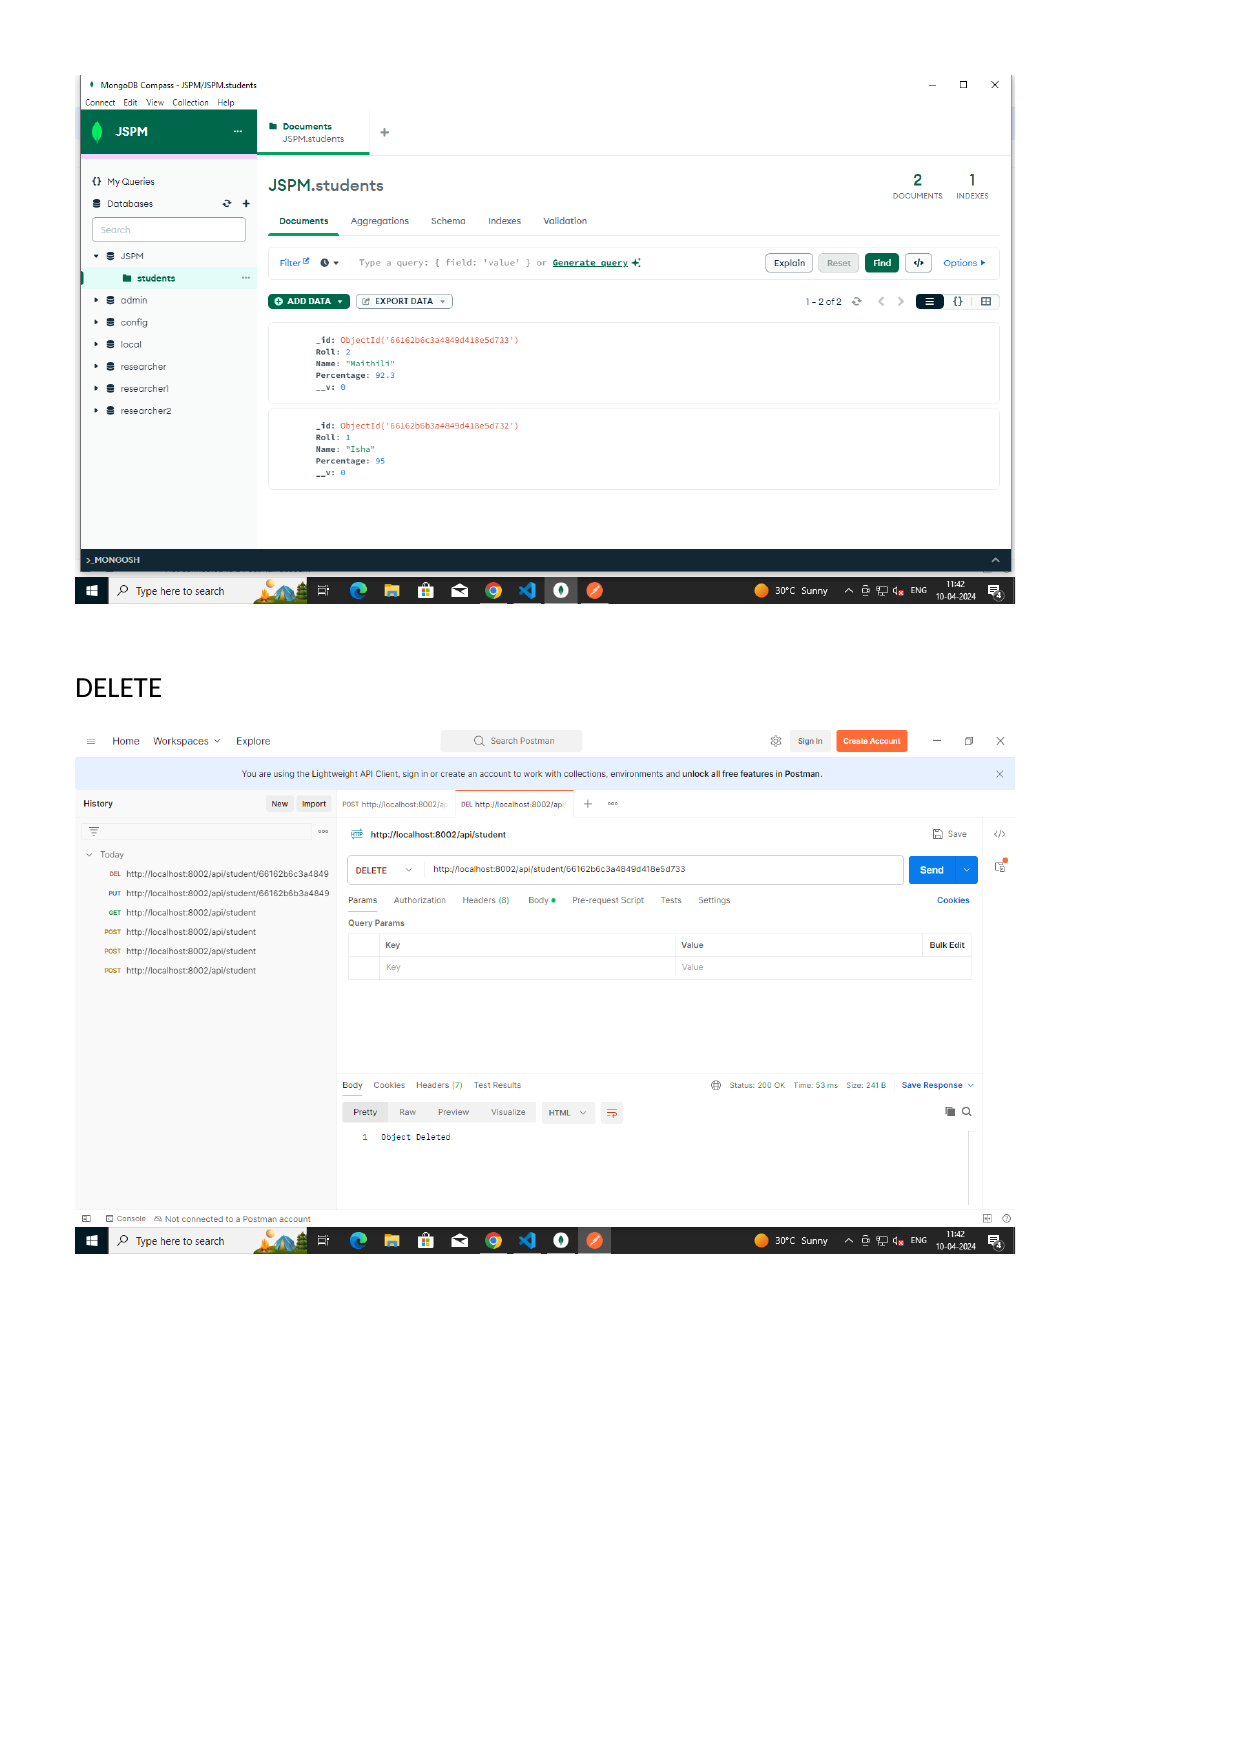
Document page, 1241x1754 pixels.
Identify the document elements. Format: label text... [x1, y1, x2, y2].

picture [75, 724, 1016, 1254]
text DELETE [75, 669, 1165, 705]
picture [75, 75, 1016, 604]
